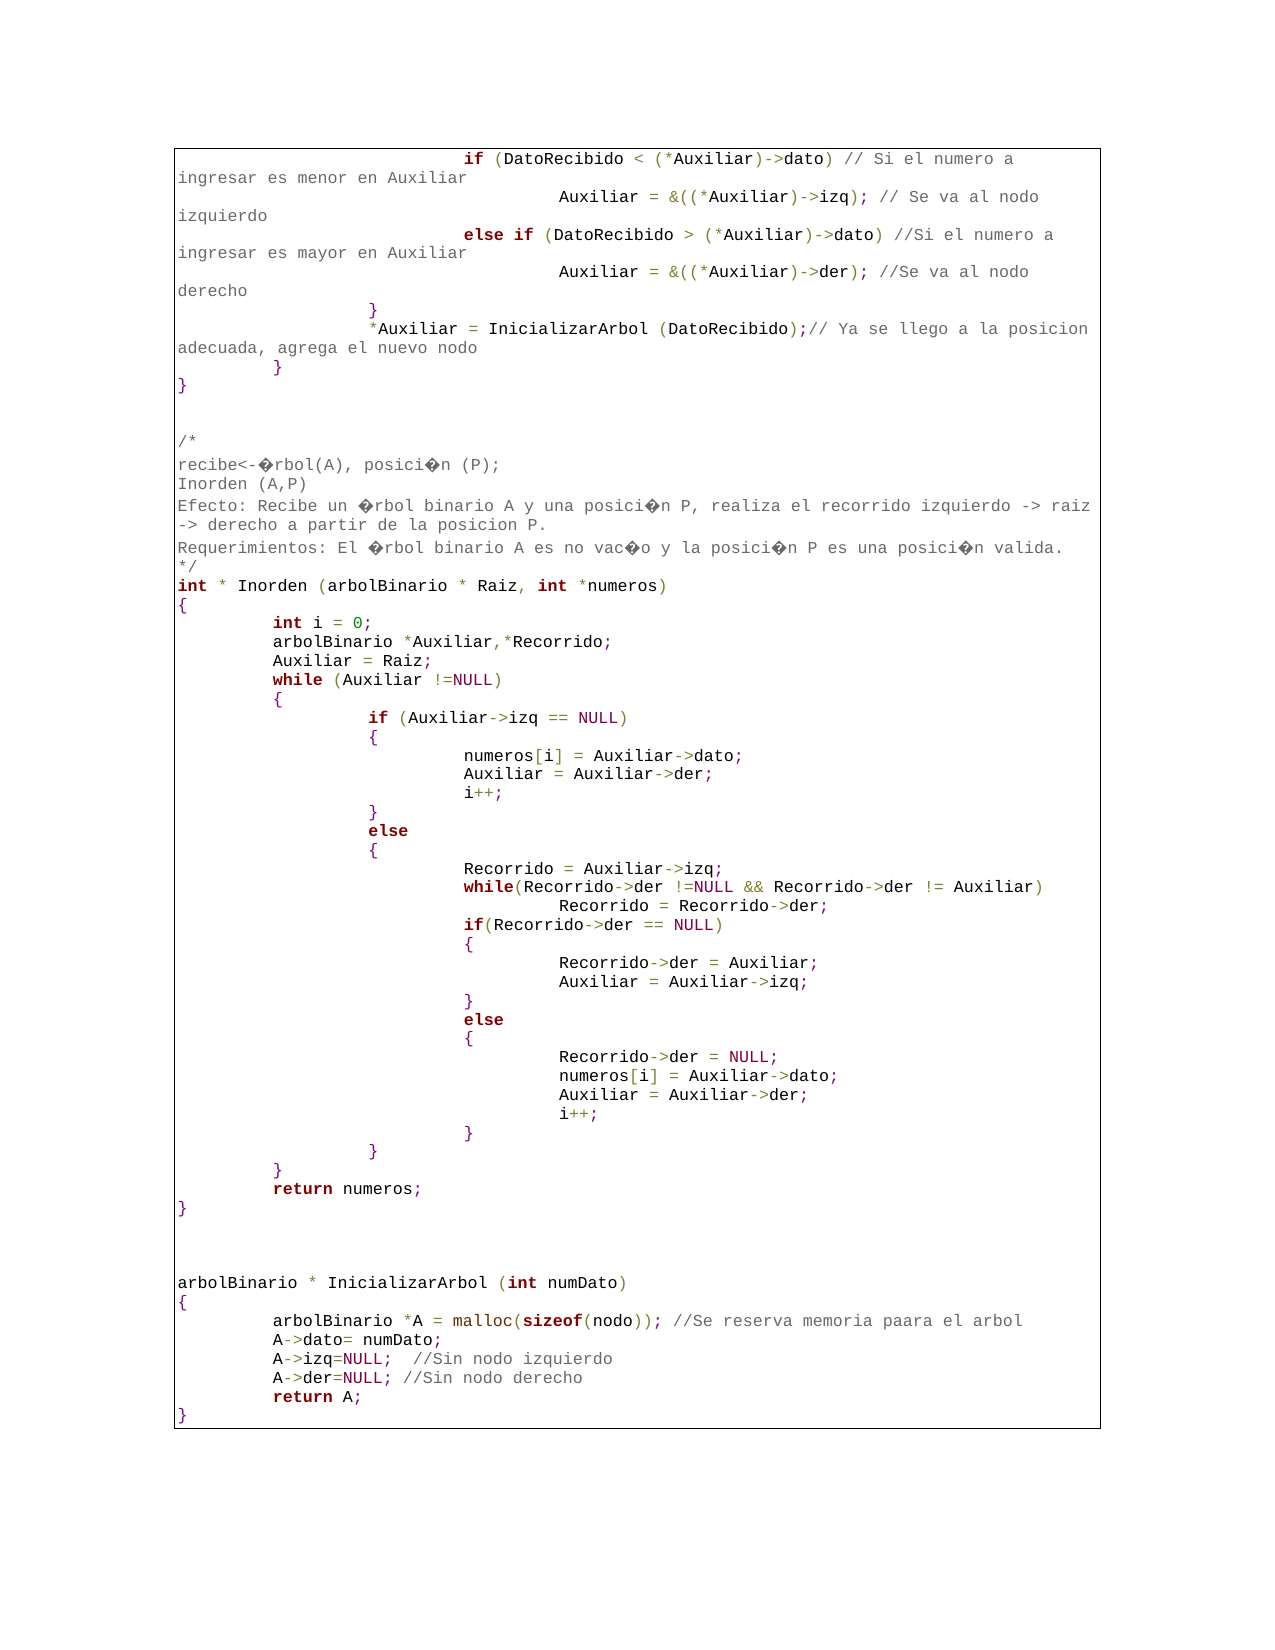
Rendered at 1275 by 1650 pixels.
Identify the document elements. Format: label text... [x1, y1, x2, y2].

text if (Auxiliar->izq == NULL) [177, 709, 1098, 728]
text A->izq=NULL; //Sin nodo izquierdo [177, 1350, 1098, 1369]
text else [177, 822, 1098, 841]
text Efecto: Recibe un �rbol binario A y una posici�n P, realiza el recorrido izquierdo -> raiz -> derecho a partir de la posicion P. [177, 494, 1098, 536]
text else if (DatoRecibido > (*Auxiliar)->dato) //Si el numero a ingresar es mayor en Auxiliar [177, 226, 1098, 264]
text if (DatoRecibido < (*Auxiliar)->dato) // Si el numero a ingresar es menor en Auxiliar [175, 149, 1100, 188]
text { [177, 841, 1098, 860]
text i++; [177, 785, 1098, 804]
text } [177, 302, 1098, 320]
text /* [177, 433, 1098, 452]
text Auxiliar = Auxiliar->der; [177, 1086, 1098, 1105]
text int * Inorden (arbolBinario * Raiz, int *numeros) [177, 577, 1098, 596]
text return numeros; [177, 1181, 1098, 1199]
text { [177, 728, 1098, 747]
text } [177, 1162, 1098, 1181]
text Recorrido->der = NULL; [177, 1049, 1098, 1068]
text arbolBinario *A = malloc(sizeof(nodo)); //Se reserva memoria paara el arbol [177, 1313, 1098, 1332]
text Auxiliar = Auxiliar->izq; [177, 973, 1098, 992]
text Inorden (A,P) [177, 475, 1098, 494]
text else [177, 1011, 1098, 1030]
text A->der=NULL; //Sin nodo derecho [177, 1369, 1098, 1388]
text while (Auxiliar !=NULL) [177, 672, 1098, 691]
text } [175, 1404, 1100, 1428]
text Auxiliar = &((*Auxiliar)->izq); // Se va al nodo izquierdo [177, 188, 1098, 226]
text if(Recorrido->der == NULL) [177, 917, 1098, 936]
text { [177, 691, 1098, 709]
text { [177, 1294, 1098, 1313]
text { [177, 936, 1098, 954]
text numeros[i] = Auxiliar->dato; [177, 1068, 1098, 1086]
text arbolBinario *Auxiliar,*Recorrido; [177, 634, 1098, 653]
text Auxiliar = Auxiliar->der; [177, 766, 1098, 785]
text numeros[i] = Auxiliar->dato; [177, 747, 1098, 766]
text */ [177, 558, 1098, 577]
text } [177, 1124, 1098, 1143]
text Auxiliar = &((*Auxiliar)->der); //Se va al nodo derecho [177, 264, 1098, 302]
text } [177, 1199, 1098, 1218]
text int i = 0; [177, 615, 1098, 634]
text } [177, 992, 1098, 1011]
text i++; [177, 1105, 1098, 1124]
text *Auxiliar = InicializarArbol (DatoRecibido);// Ya se llego a la posicion adecuada, agrega el nuevo nodo [177, 320, 1098, 358]
text } [177, 1143, 1098, 1162]
text } [177, 358, 1098, 377]
text Auxiliar = Raiz; [177, 653, 1098, 672]
text } [177, 377, 1098, 396]
text Recorrido = Auxiliar->izq; [177, 860, 1098, 879]
text { [177, 1030, 1098, 1049]
text Requerimientos: El �rbol binario A es no vac�o y la posici�n P es una posici�n valida. [177, 536, 1098, 558]
text Recorrido->der = Auxiliar; [177, 954, 1098, 973]
text A->dato= numDato; [177, 1332, 1098, 1350]
text recibe<-�rbol(A), posici�n (P); [177, 452, 1098, 475]
text while(Recorrido->der !=NULL && Recorrido->der != Auxiliar) [177, 879, 1098, 898]
text return A; [177, 1388, 1098, 1404]
text arbolBinario * InicializarArbol (int numDato) [177, 1275, 1098, 1294]
text } [177, 804, 1098, 822]
text Recorrido = Recorrido->der; [177, 898, 1098, 917]
text { [177, 596, 1098, 615]
